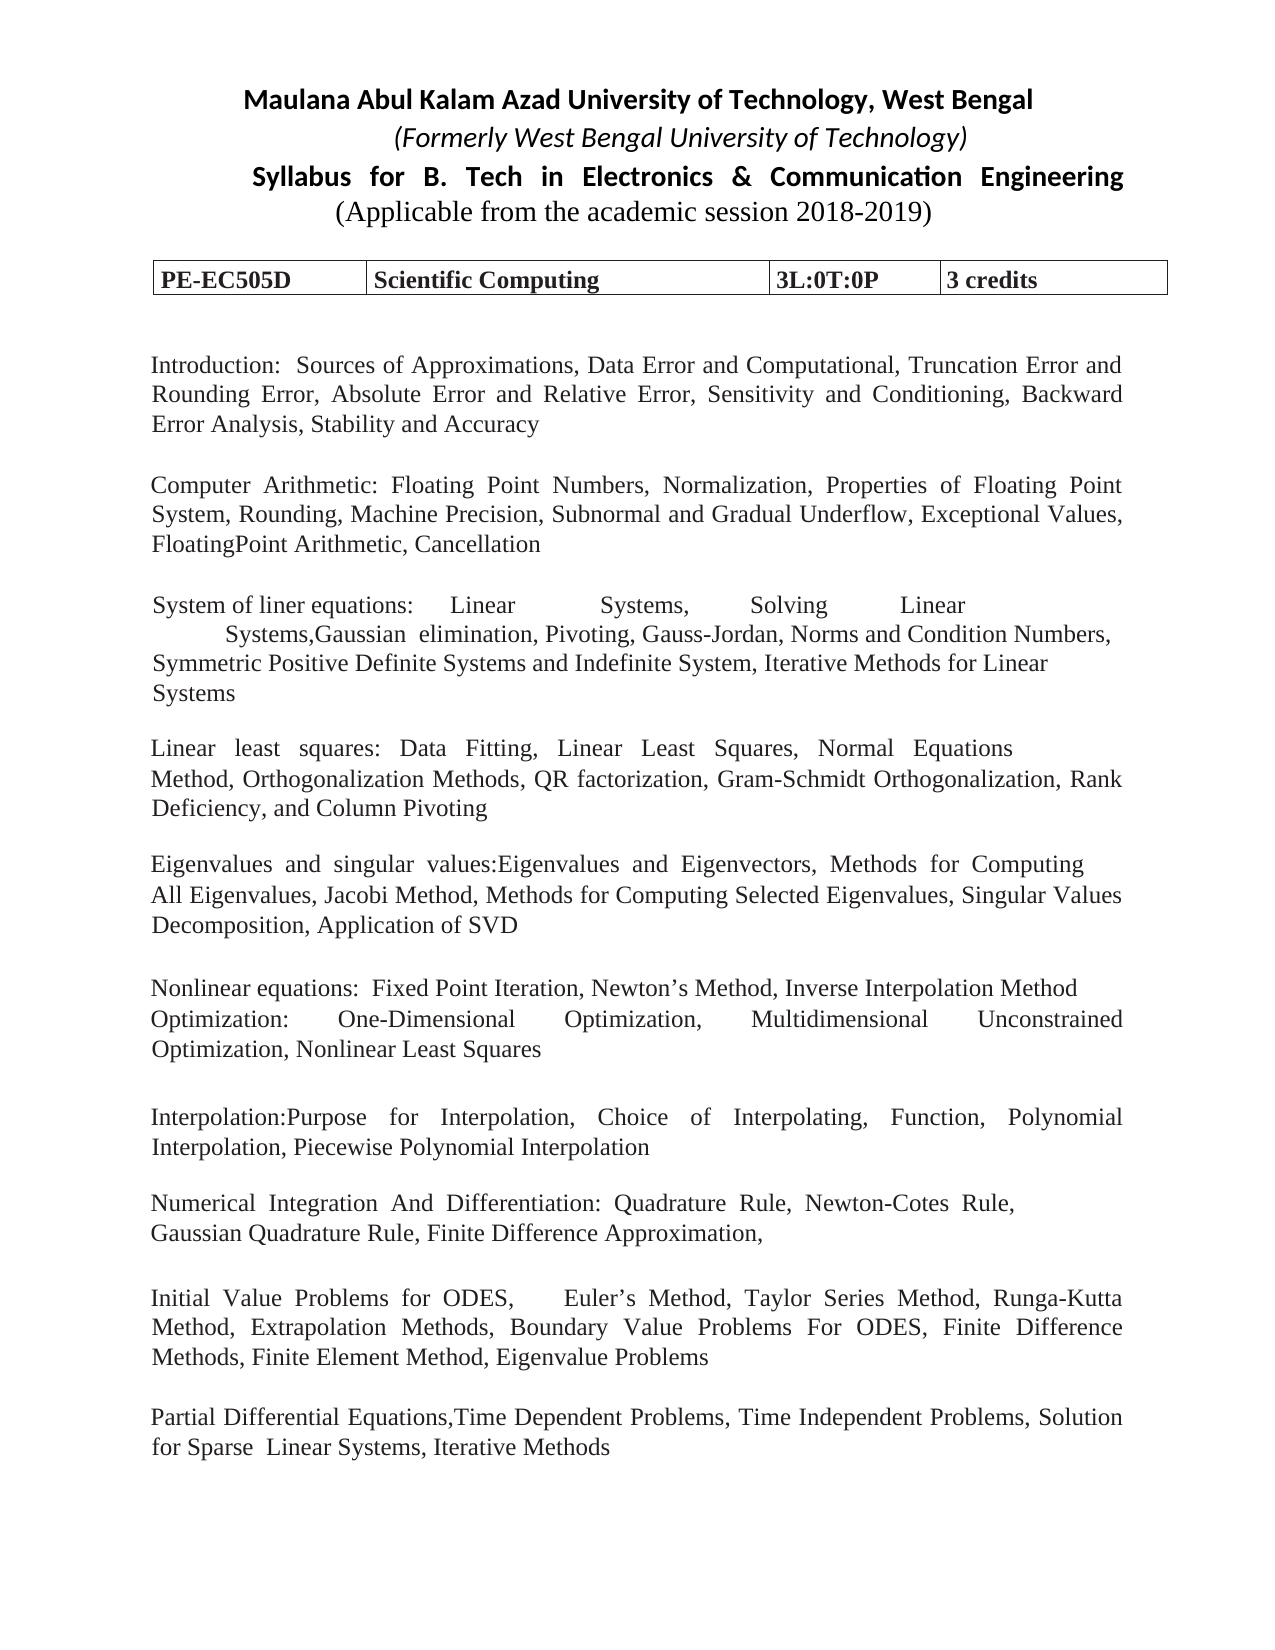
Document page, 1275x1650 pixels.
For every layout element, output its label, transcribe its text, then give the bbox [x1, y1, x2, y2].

text Eigenvalues and singular values:Eigenvalues and Eigenvectors, Methods for Computing [150, 849, 1123, 878]
table_header 3L:0T:0P [770, 261, 940, 294]
text Optimization: One-Dimensional Optimization, Multidimensional Unconstrained Optimization, Nonlinear Least Squares [150, 1004, 1123, 1062]
text Initial Value Problems for ODES, Euler’s Method, Taylor Series Method, Runga-Kutta Method, Extrapolation Methods, Boundary Value Problems For ODES, Finite Difference Methods, Finite Element Method, Eigenvalue Problems [150, 1283, 1123, 1371]
text Gaussian Quadrature Rule, Finite Difference Approximation, [150, 1218, 1123, 1247]
text Interpolation:Purpose for Interpolation, Choice of Interpolating, Function, Polynomial Interpolation, Piecewise Polynomial Interpolation [150, 1102, 1123, 1160]
text All Eigenvalues, Jacobi Method, Methods for Computing Selected Eigenvalues, Singular Values Decomposition, Application of SVD [150, 880, 1123, 938]
text Linear least squares: Data Fitting, Linear Least Squares, Normal Equations [150, 733, 1123, 762]
text Partial Differential Equations,Time Dependent Problems, Time Independent Problems, Solution for Sparse Linear Systems, Iterative Methods [150, 1402, 1123, 1461]
table_header Scientific Computing [367, 261, 769, 294]
text System of liner equations: Linear Systems, Solving Linear Systems,Gaussian elimination, Pivoting, Gauss-Jordan, Norms and Condition Numbers, Symmetric Positive Definite Systems and Indefinite System, Iterative Methods for Linear Systems [152, 590, 1125, 706]
text Computer Arithmetic: Floating Point Numbers, Normalization, Properties of Floating Point System, Rounding, Machine Precision, Subnormal and Gradual Underflow, Exceptional Values, FloatingPoint Arithmetic, Cancellation [150, 470, 1123, 558]
text Nonlinear equations: Fixed Point Iteration, Newton’s Method, Inverse Interpolation Method [150, 973, 1123, 1002]
text Numerical Integration And Differentiation: Quadrature Rule, Newton-Cotes Rule, [150, 1188, 1123, 1217]
table_header 3 credits [941, 261, 1167, 294]
table_header PE-EC505D [154, 261, 366, 294]
text Introduction: Sources of Approximations, Data Error and Computational, Truncation Error and Rounding Error, Absolute Error and Relative Error, Sensitivity and Conditioning, Backward Error Analysis, Stability and Accuracy [150, 350, 1123, 438]
text Method, Orthogonalization Methods, QR factorization, Gram-Schmidt Orthogonalization, Rank Deficiency, and Column Pivoting [150, 764, 1123, 822]
